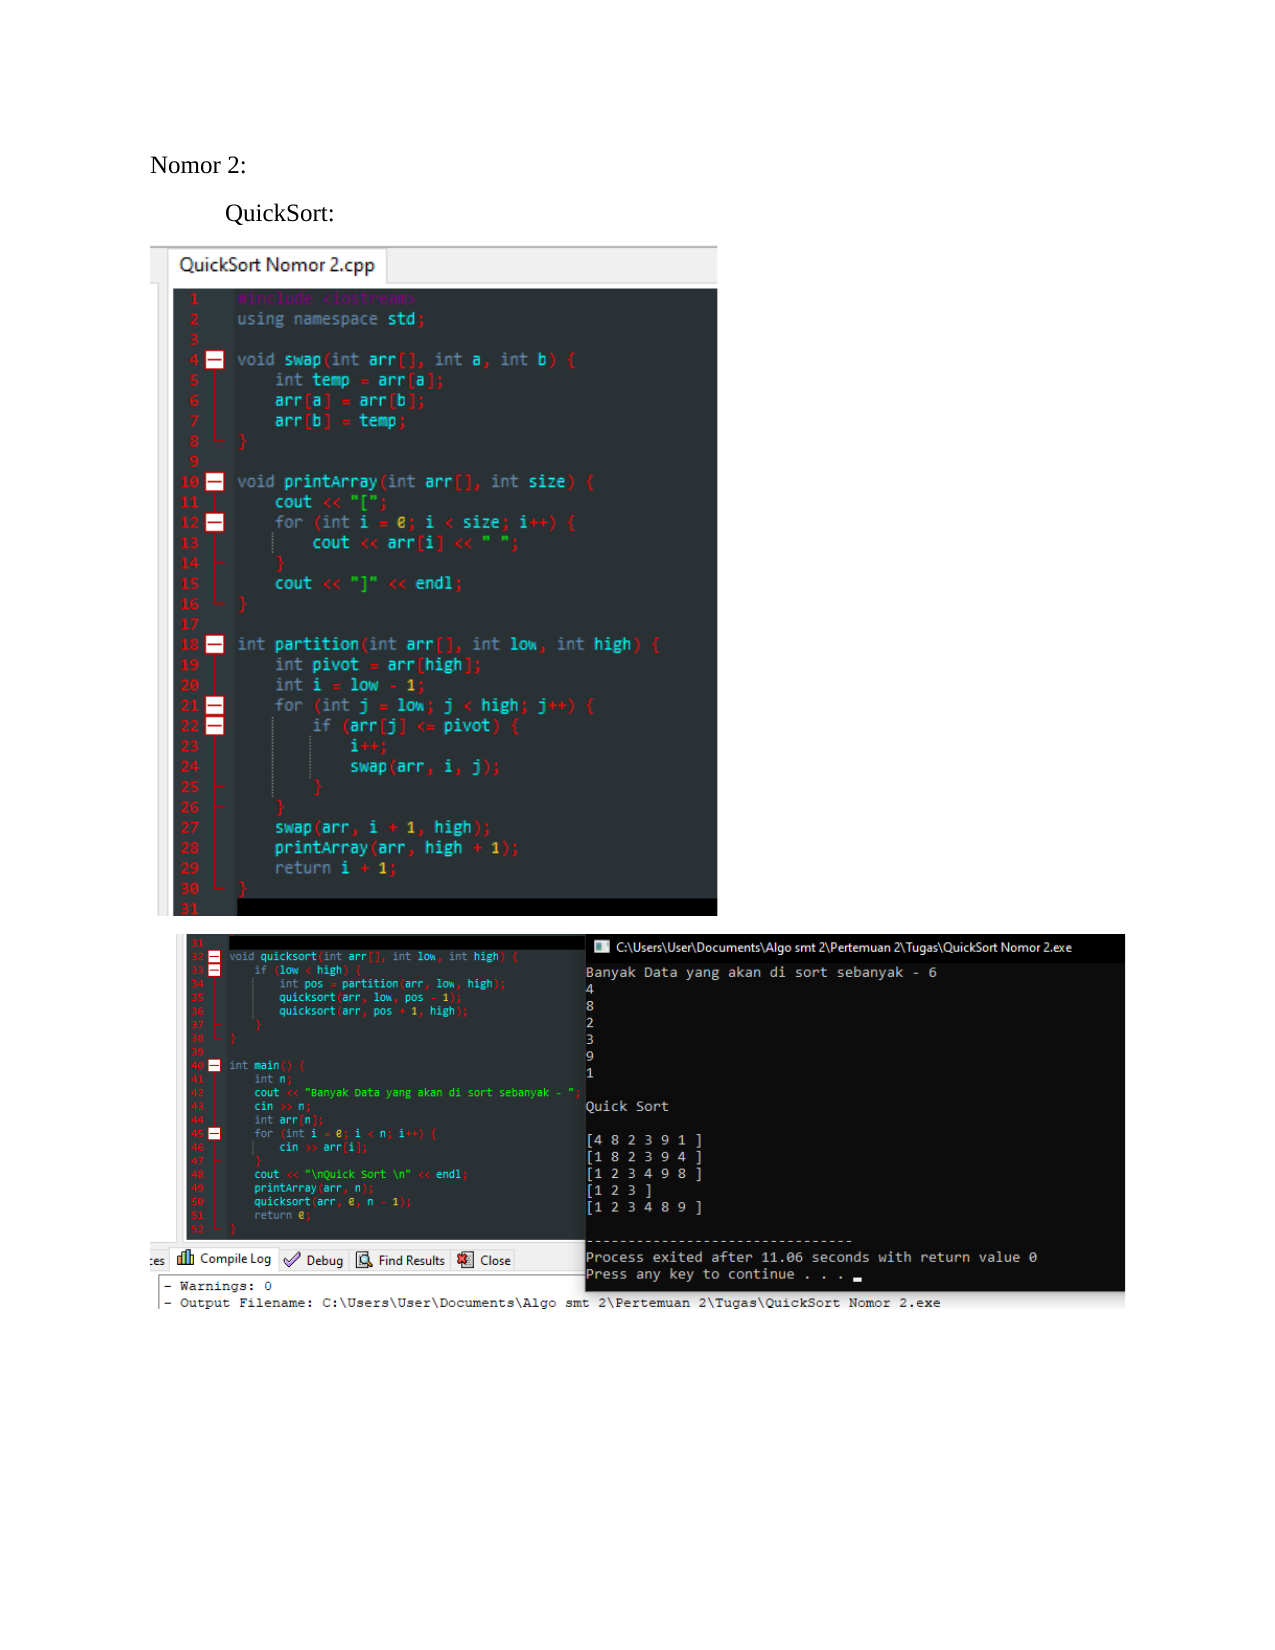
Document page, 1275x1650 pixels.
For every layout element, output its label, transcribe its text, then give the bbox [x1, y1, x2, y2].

picture [150, 245, 718, 916]
text QuickSort: [150, 198, 1125, 226]
text Nomor 2: [150, 150, 1125, 179]
picture [150, 934, 1125, 1309]
